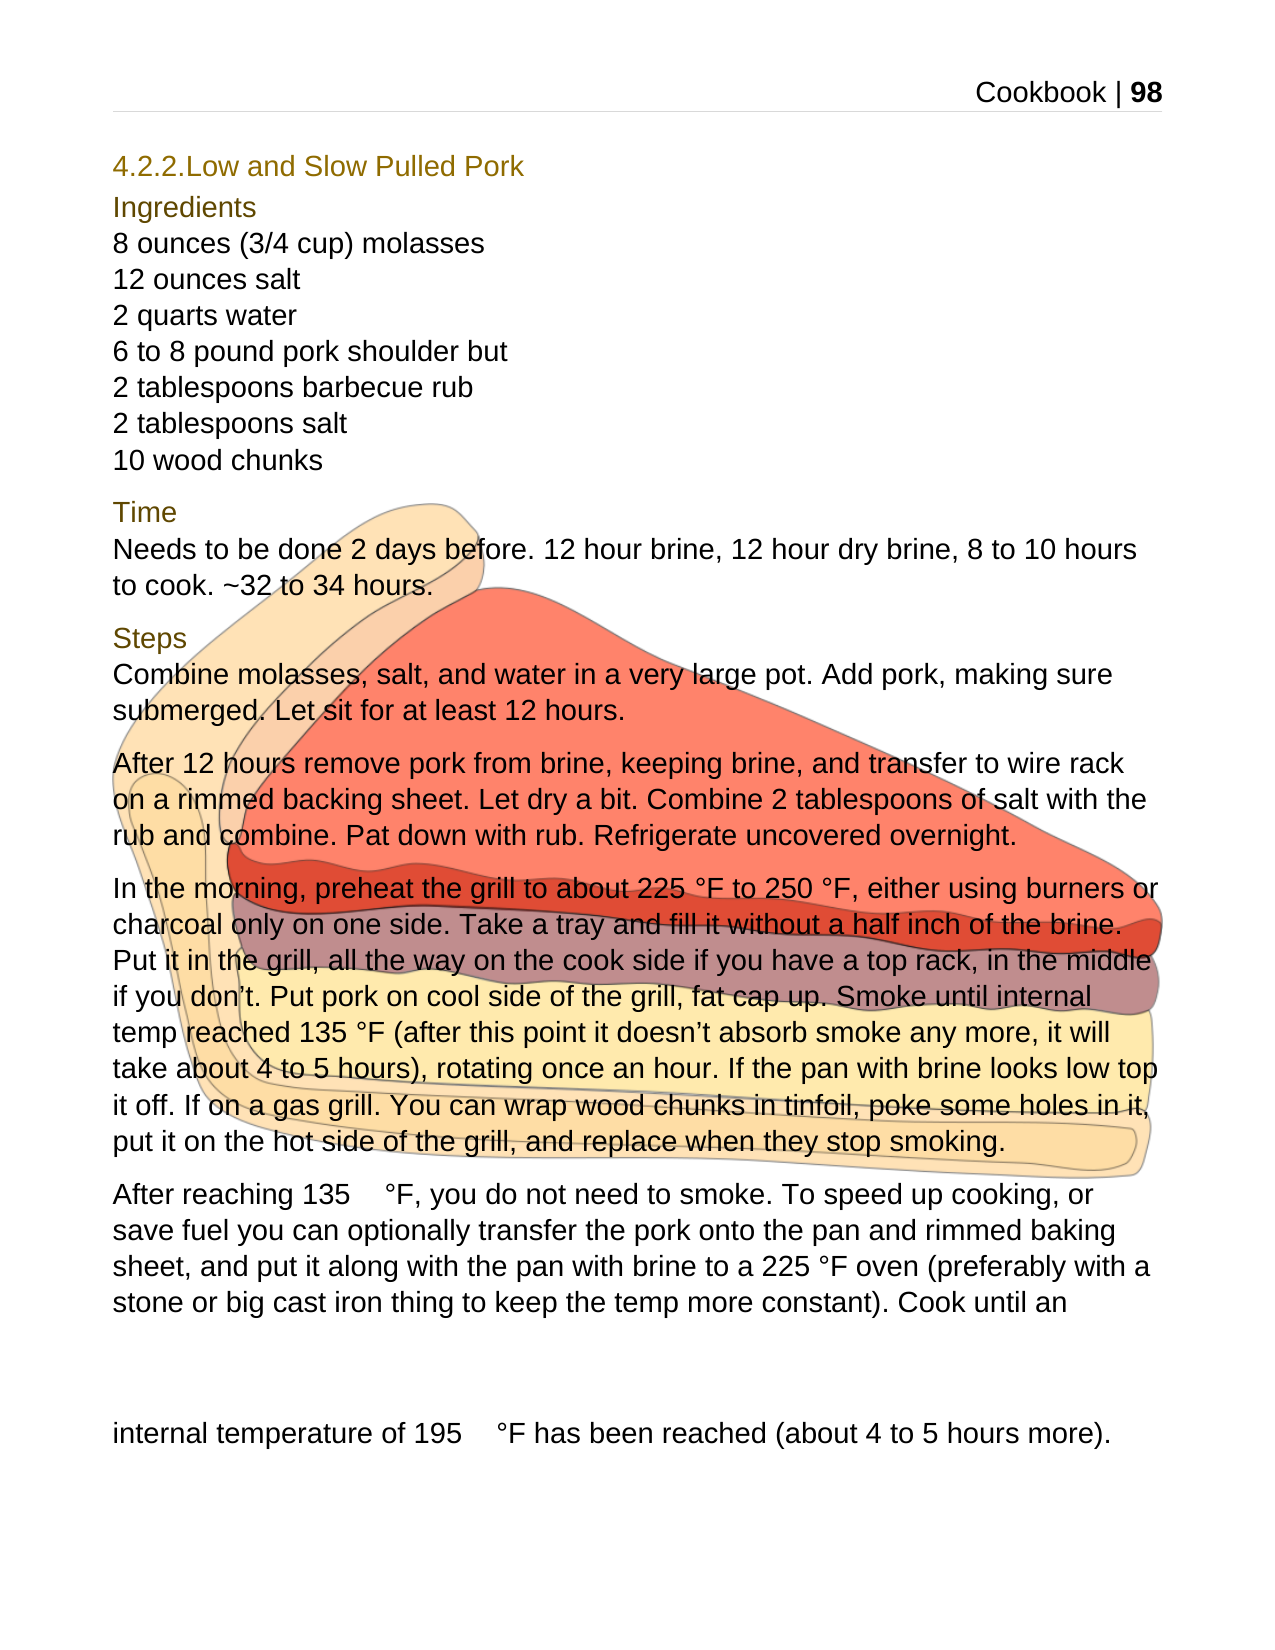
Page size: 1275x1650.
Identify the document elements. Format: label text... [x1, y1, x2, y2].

text After reaching 135 °F, you do not need to smoke. To speed up cooking, or save fuel you can optionally transfer the pork onto the pan and rimmed baking sheet, and put it along with the pan with brine to a 225 °F oven (preferably with a stone or big cast iron thing to keep the temp more constant). Cook until an internal temperature of 195 °F has been reached (about 4 to 5 hours more). [112, 1177, 1162, 1469]
text 2 tablespoons salt [112, 407, 1162, 440]
text After 12 hours remove pork from brine, keeping brine, and transfer to wire rack on a rimmed backing sheet. Let dry a bit. Combine 2 tablespoons of salt with the rub and combine. Pat down with rub. Refrigerate uncovered overnight. [112, 746, 1162, 852]
text Needs to be done 2 days before. 12 hour brine, 12 hour dry brine, 8 to 10 hours to cook. ~32 to 34 hours. [112, 532, 1162, 601]
text 2 tablespoons barbecue rub [112, 370, 1162, 404]
subtitle Time [112, 496, 1162, 529]
subtitle Ingredients [112, 190, 1162, 223]
subtitle Steps [112, 621, 1162, 654]
subtitle Low and Slow Pulled Pork [112, 149, 1162, 183]
text 6 to 8 pound pork shoulder but [112, 334, 1162, 368]
text 8 ounces (3/4 cup) molasses [112, 226, 1162, 259]
text 10 wood chunks [112, 443, 1162, 476]
text Combine molasses, salt, and water in a very large pot. Add pork, making sure submerged. Let sit for at least 12 hours. [112, 657, 1162, 726]
text In the morning, preheat the grill to about 225 °F to 250 °F, either using burners or charcoal only on one side. Take a tray and fill it without a half inch of the brine. Put it in the grill, all the way on the cook side if you have a top rack, in the middle if you don’t. Put pork on cool side of the grill, fat cap up. Smoke until internal temp reached 135 °F (after this point it doesn’t absorb smoke any more, it will take about 4 to 5 hours), rotating once an hour. If the pan with brine looks low top it off. If on a gas grill. You can wrap wood chunks in tinfoil, poke some holes in it, put it on the hot side of the grill, and replace when they stop smoking. [112, 871, 1162, 1157]
text 12 ounces salt [112, 262, 1162, 296]
picture [112, 503, 1163, 1179]
text 2 quarts water [112, 298, 1162, 332]
